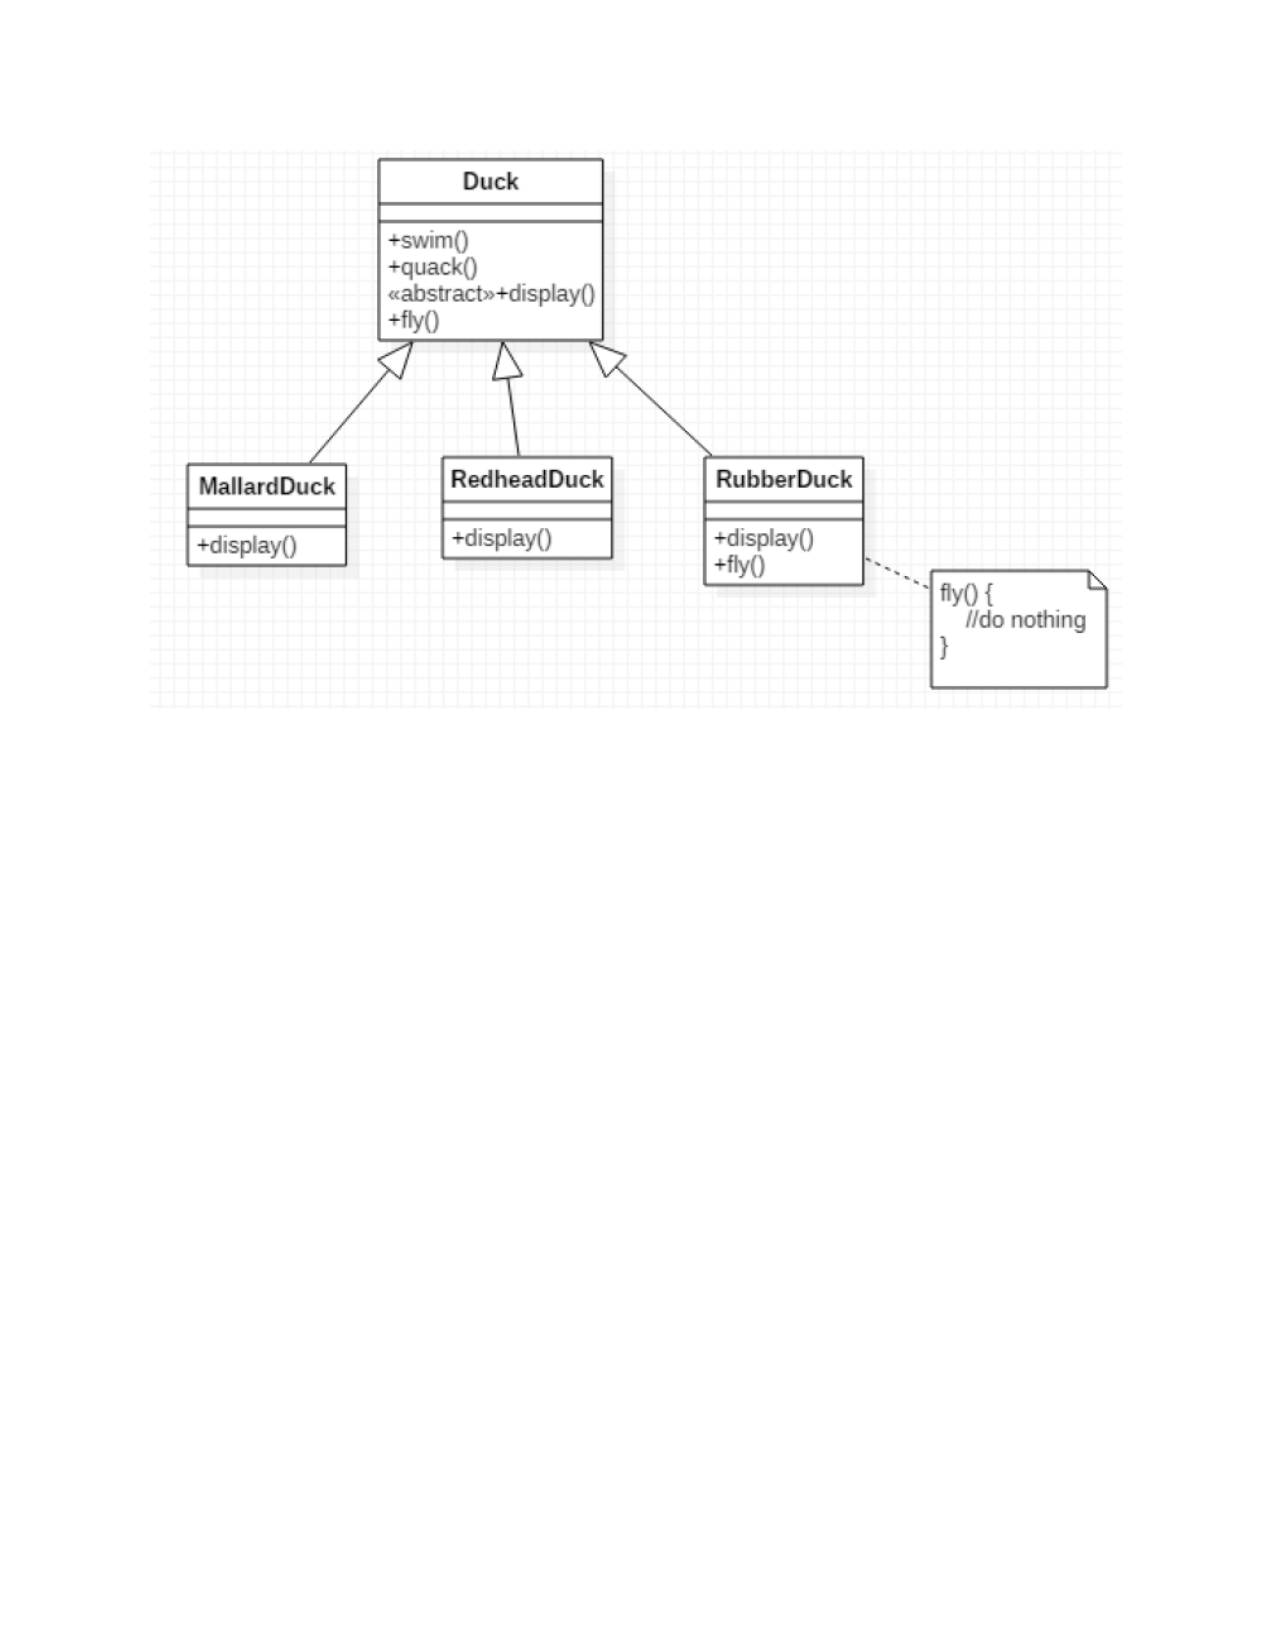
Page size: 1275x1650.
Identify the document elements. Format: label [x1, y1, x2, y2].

picture [150, 150, 1125, 709]
